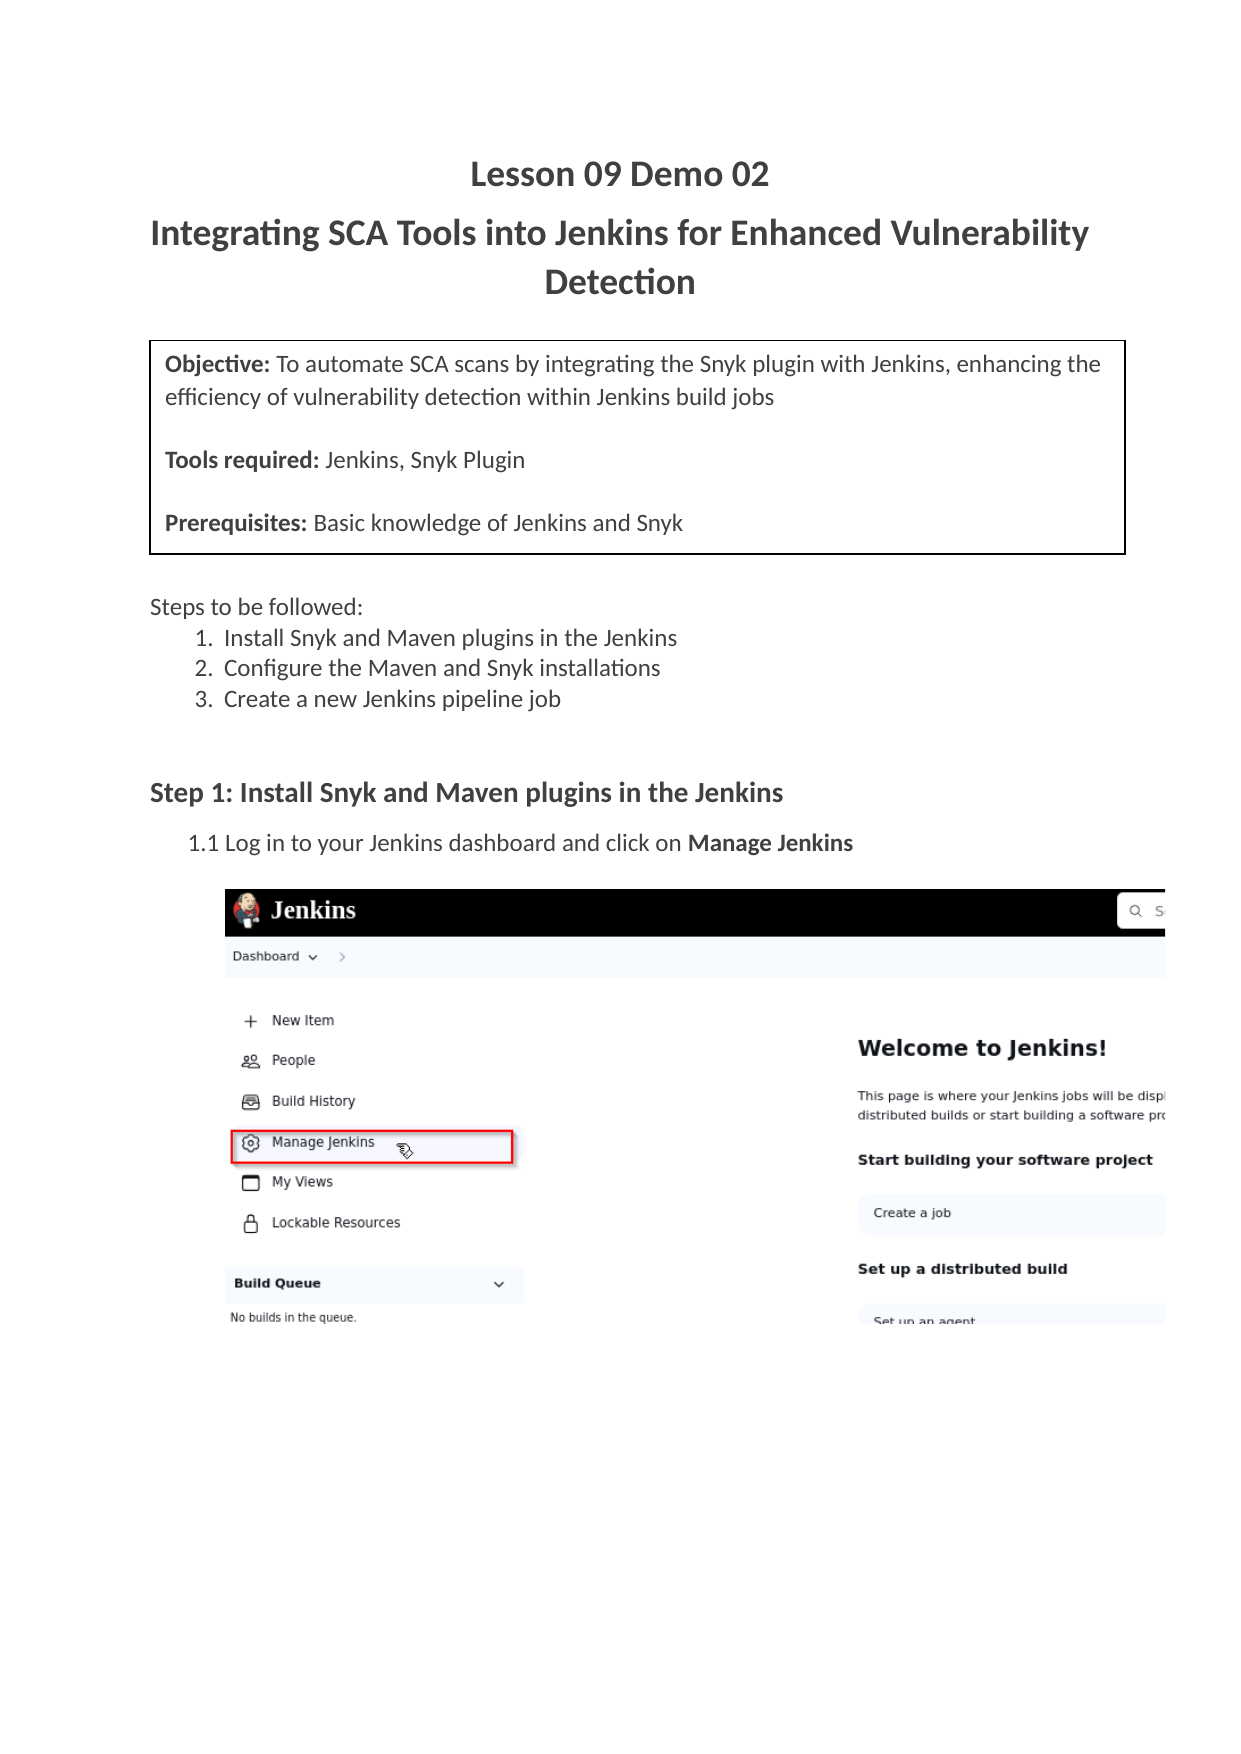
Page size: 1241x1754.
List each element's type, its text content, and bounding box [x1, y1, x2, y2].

text Integrating SCA Tools into Jenkins for Enhanced Vulnerability Detection [150, 208, 1090, 304]
list Log in to your Jenkins dashboard and click on Manage Jenkins [187, 827, 1090, 857]
text Steps to be followed: [150, 591, 1090, 622]
list Configure the Maven and Snyk installations [194, 652, 1090, 683]
picture [225, 889, 1166, 1324]
list Install Snyk and Maven plugins in the Jenkins [194, 622, 1090, 652]
list Create a new Jenkins pipeline job [194, 683, 1090, 713]
text Step 1: Install Snyk and Maven plugins in the Jenkins [150, 774, 1090, 810]
text Lesson 09 Demo 02 [150, 150, 1090, 196]
